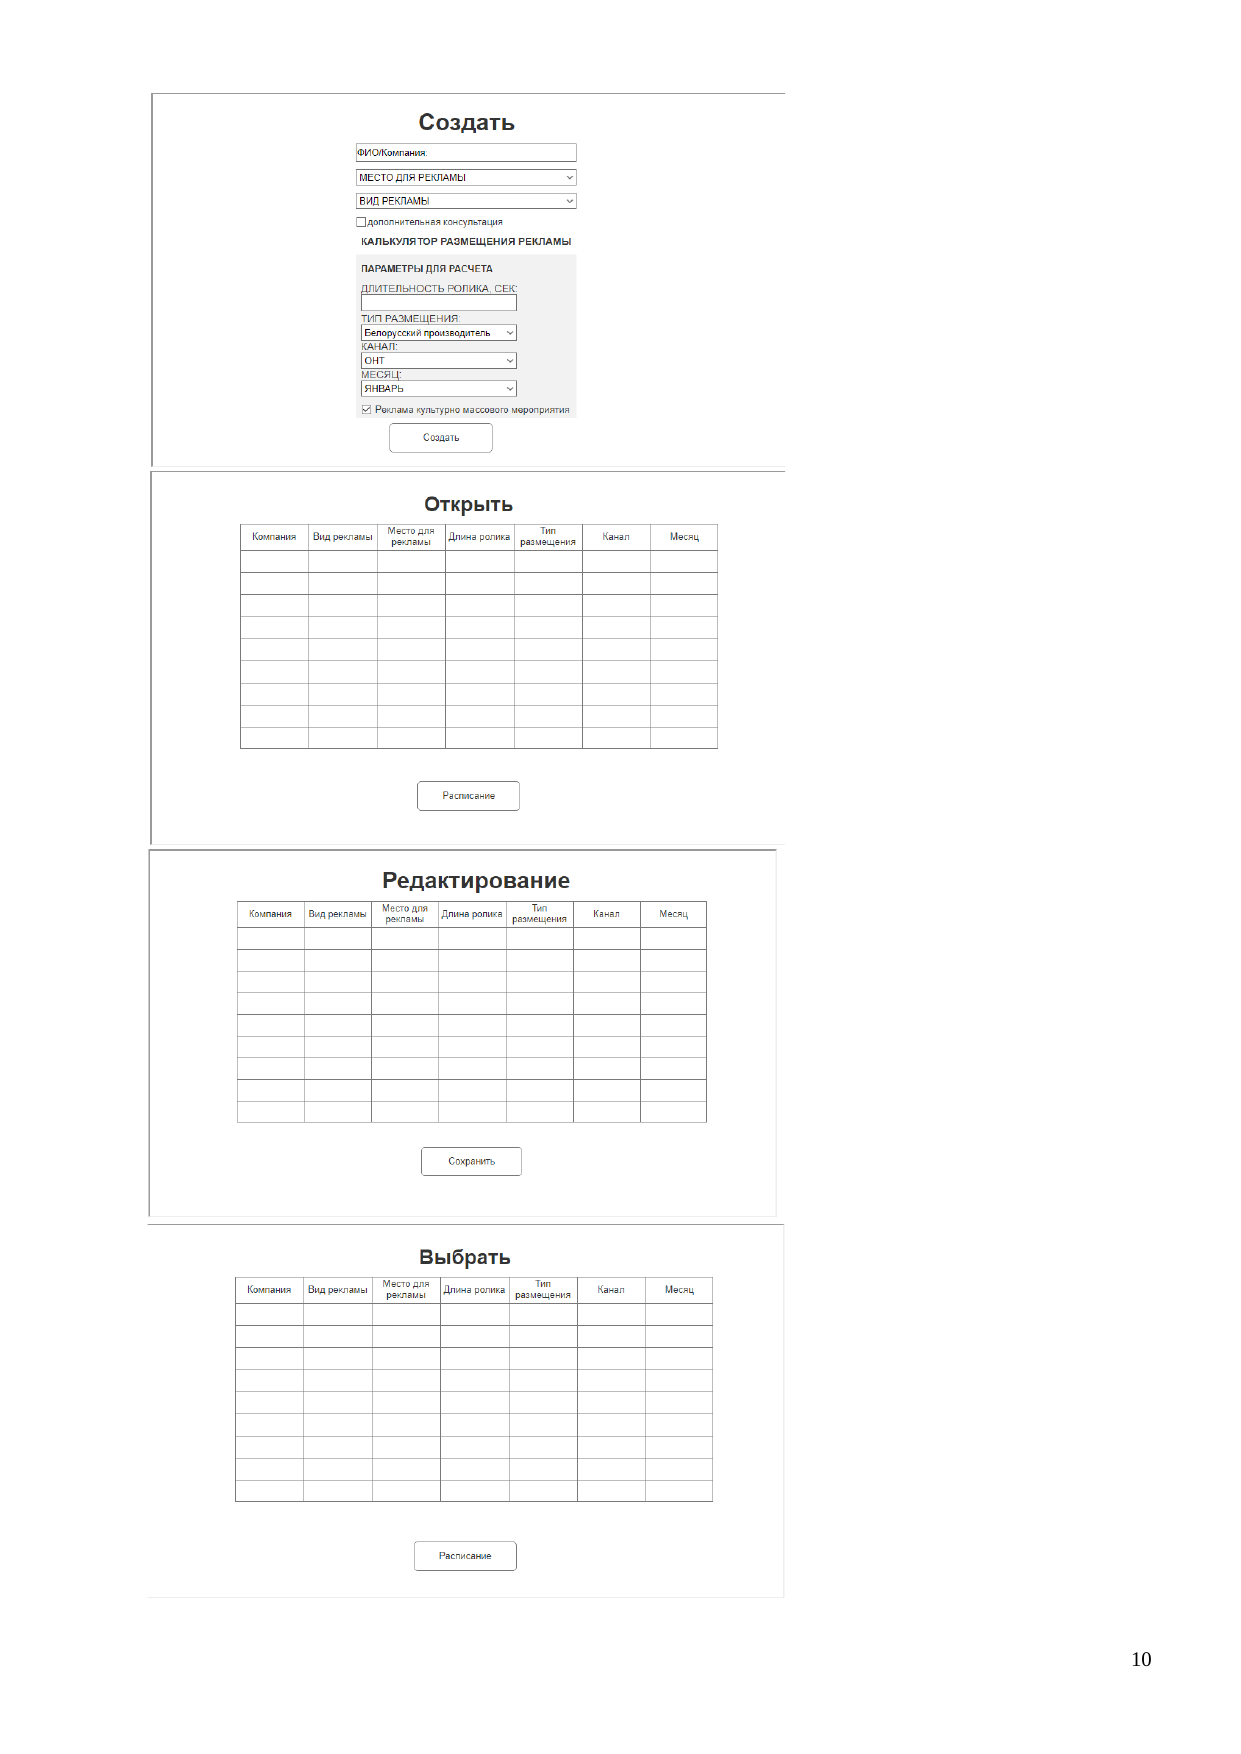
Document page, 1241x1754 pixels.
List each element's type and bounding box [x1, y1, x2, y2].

picture [147, 88, 786, 1601]
